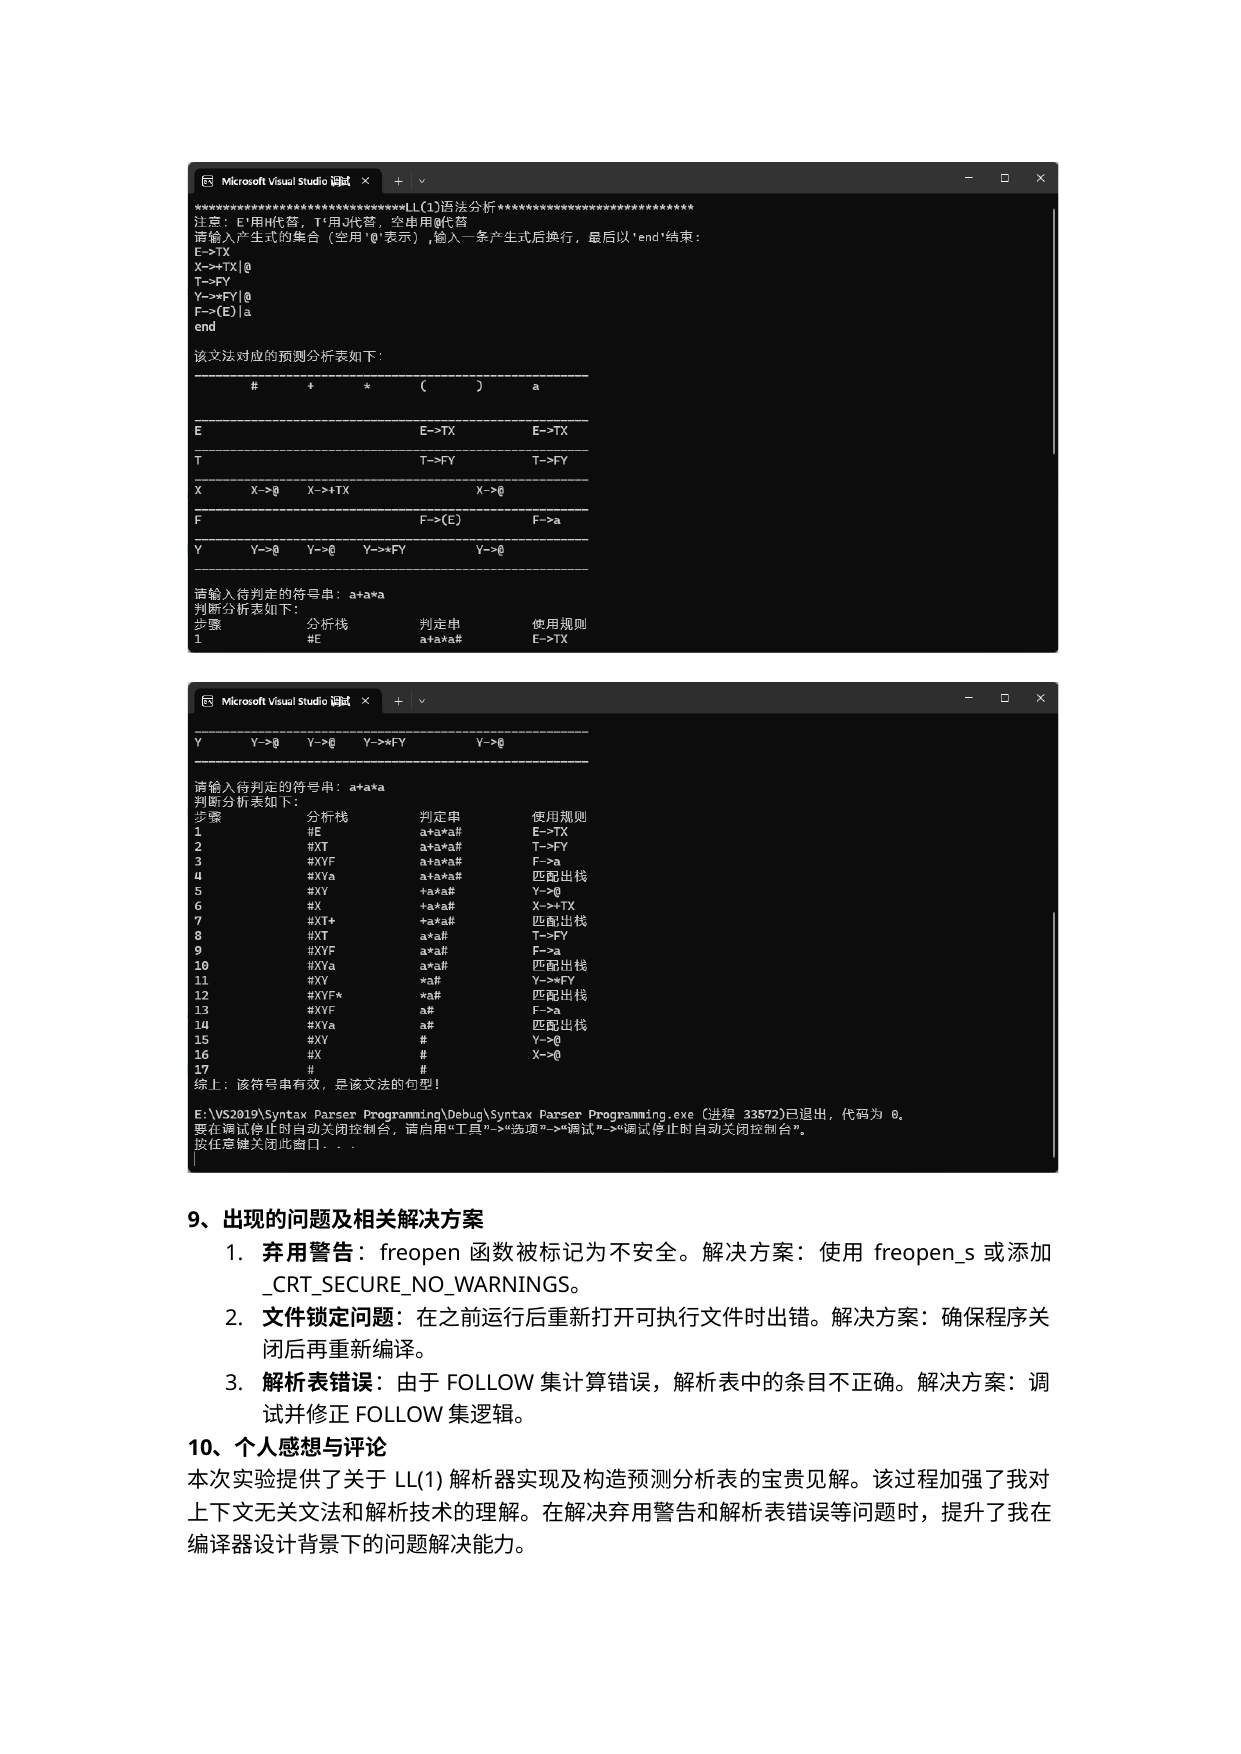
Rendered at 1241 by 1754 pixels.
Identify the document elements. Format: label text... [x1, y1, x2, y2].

list 解析表错误：由于 FOLLOW 集计算错误，解析表中的条目不正确。解决方案：调试并修正 FOLLOW 集逻辑。 [225, 1364, 1053, 1429]
picture [187, 162, 1059, 653]
list 文件锁定问题：在之前运行后重新打开可执行文件时出错。解决方案：确保程序关闭后再重新编译。 [225, 1299, 1053, 1364]
text 10、个人感想与评论 [187, 1429, 1053, 1462]
picture [187, 682, 1059, 1173]
text 本次实验提供了关于 LL(1) 解析器实现及构造预测分析表的宝贵见解。该过程加强了我对上下文无关文法和解析技术的理解。在解决弃用警告和解析表错误等问题时，提升了我在编译器设计背景下的问题解决能力。 [187, 1462, 1053, 1559]
list 弃用警告：freopen 函数被标记为不安全。解决方案：使用 freopen_s 或添加 _CRT_SECURE_NO_WARNINGS。 [225, 1234, 1053, 1299]
text 9、出现的问题及相关解决方案 [187, 1202, 1053, 1234]
